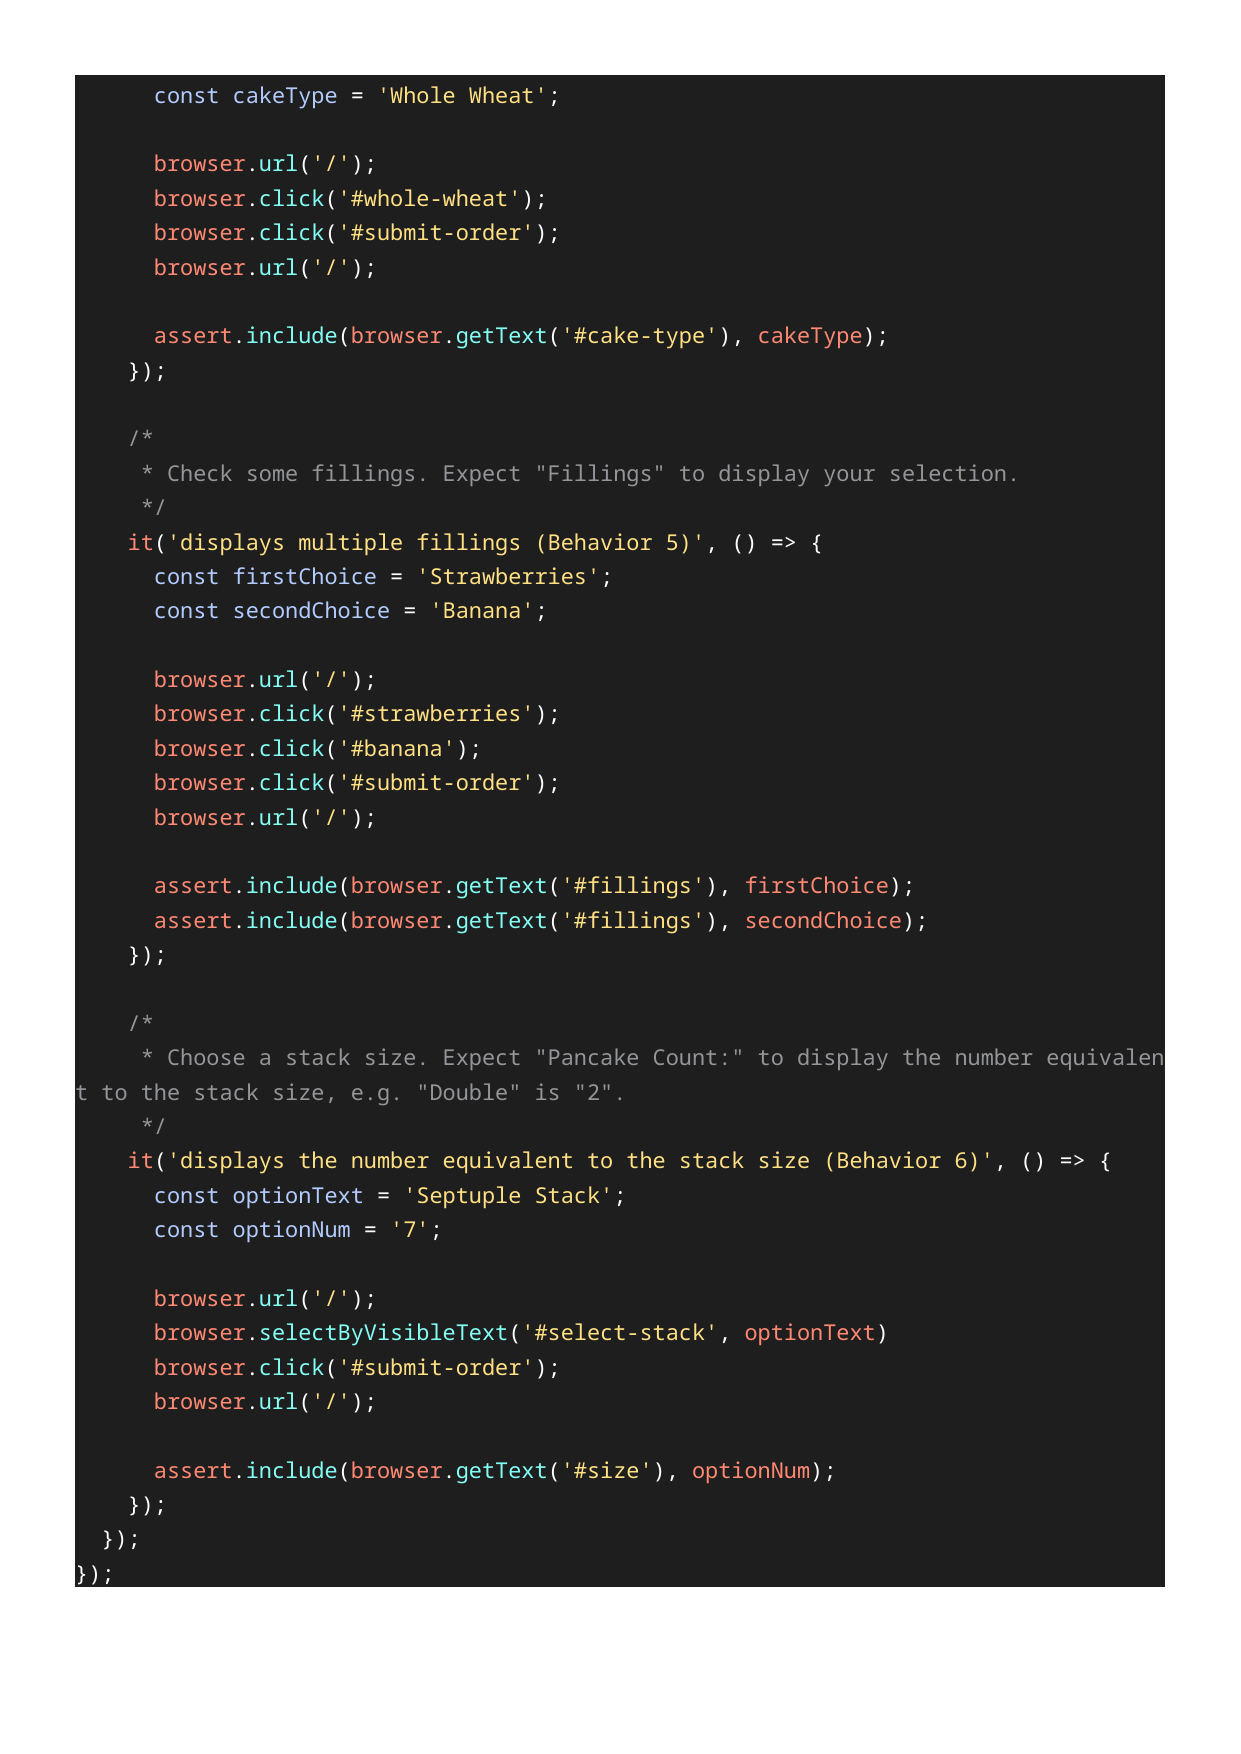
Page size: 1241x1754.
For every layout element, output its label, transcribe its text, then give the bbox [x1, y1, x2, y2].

text /* [75, 1003, 1165, 1037]
text browser.click('#banana'); [75, 728, 1165, 762]
text assert.include(browser.getText('#cake-type'), cakeType); [75, 316, 1165, 350]
text browser.url('/'); [75, 1381, 1165, 1416]
text }); [75, 934, 1165, 969]
text browser.click('#whole-wheat'); [75, 178, 1165, 212]
text const firstChoice = 'Strawberries'; [75, 556, 1165, 591]
text }); [75, 1553, 1165, 1587]
text browser.click('#submit-order'); [75, 212, 1165, 247]
text */ [75, 1106, 1165, 1141]
text assert.include(browser.getText('#fillings'), secondChoice); [75, 900, 1165, 934]
text const optionNum = '7'; [75, 1209, 1165, 1244]
text browser.url('/'); [75, 1278, 1165, 1312]
text }); [75, 350, 1165, 384]
text /* [75, 419, 1165, 453]
text const optionText = 'Septuple Stack'; [75, 1175, 1165, 1209]
text assert.include(browser.getText('#fillings'), firstChoice); [75, 866, 1165, 900]
text const cakeType = 'Whole Wheat'; [75, 75, 1165, 109]
text browser.url('/'); [75, 659, 1165, 694]
text }); [75, 1484, 1165, 1519]
text assert.include(browser.getText('#size'), optionNum); [75, 1450, 1165, 1484]
text * Choose a stack size. Expect "Pancake Count:" to display the number equivalent to the stack size, e.g. "Double" is "2". [75, 1037, 1165, 1106]
text browser.url('/'); [75, 144, 1165, 178]
text browser.url('/'); [75, 797, 1165, 831]
text browser.selectByVisibleText('#select-stack', optionText) [75, 1312, 1165, 1347]
text it('displays multiple fillings (Behavior 5)', () => { [75, 522, 1165, 556]
text browser.click('#strawberries'); [75, 694, 1165, 728]
text browser.url('/'); [75, 247, 1165, 281]
text browser.click('#submit-order'); [75, 762, 1165, 797]
text * Check some fillings. Expect "Fillings" to display your selection. [75, 453, 1165, 487]
text browser.click('#submit-order'); [75, 1347, 1165, 1381]
text const secondChoice = 'Banana'; [75, 591, 1165, 625]
text it('displays the number equivalent to the stack size (Behavior 6)', () => { [75, 1141, 1165, 1175]
text */ [75, 487, 1165, 522]
text }); [75, 1519, 1165, 1553]
